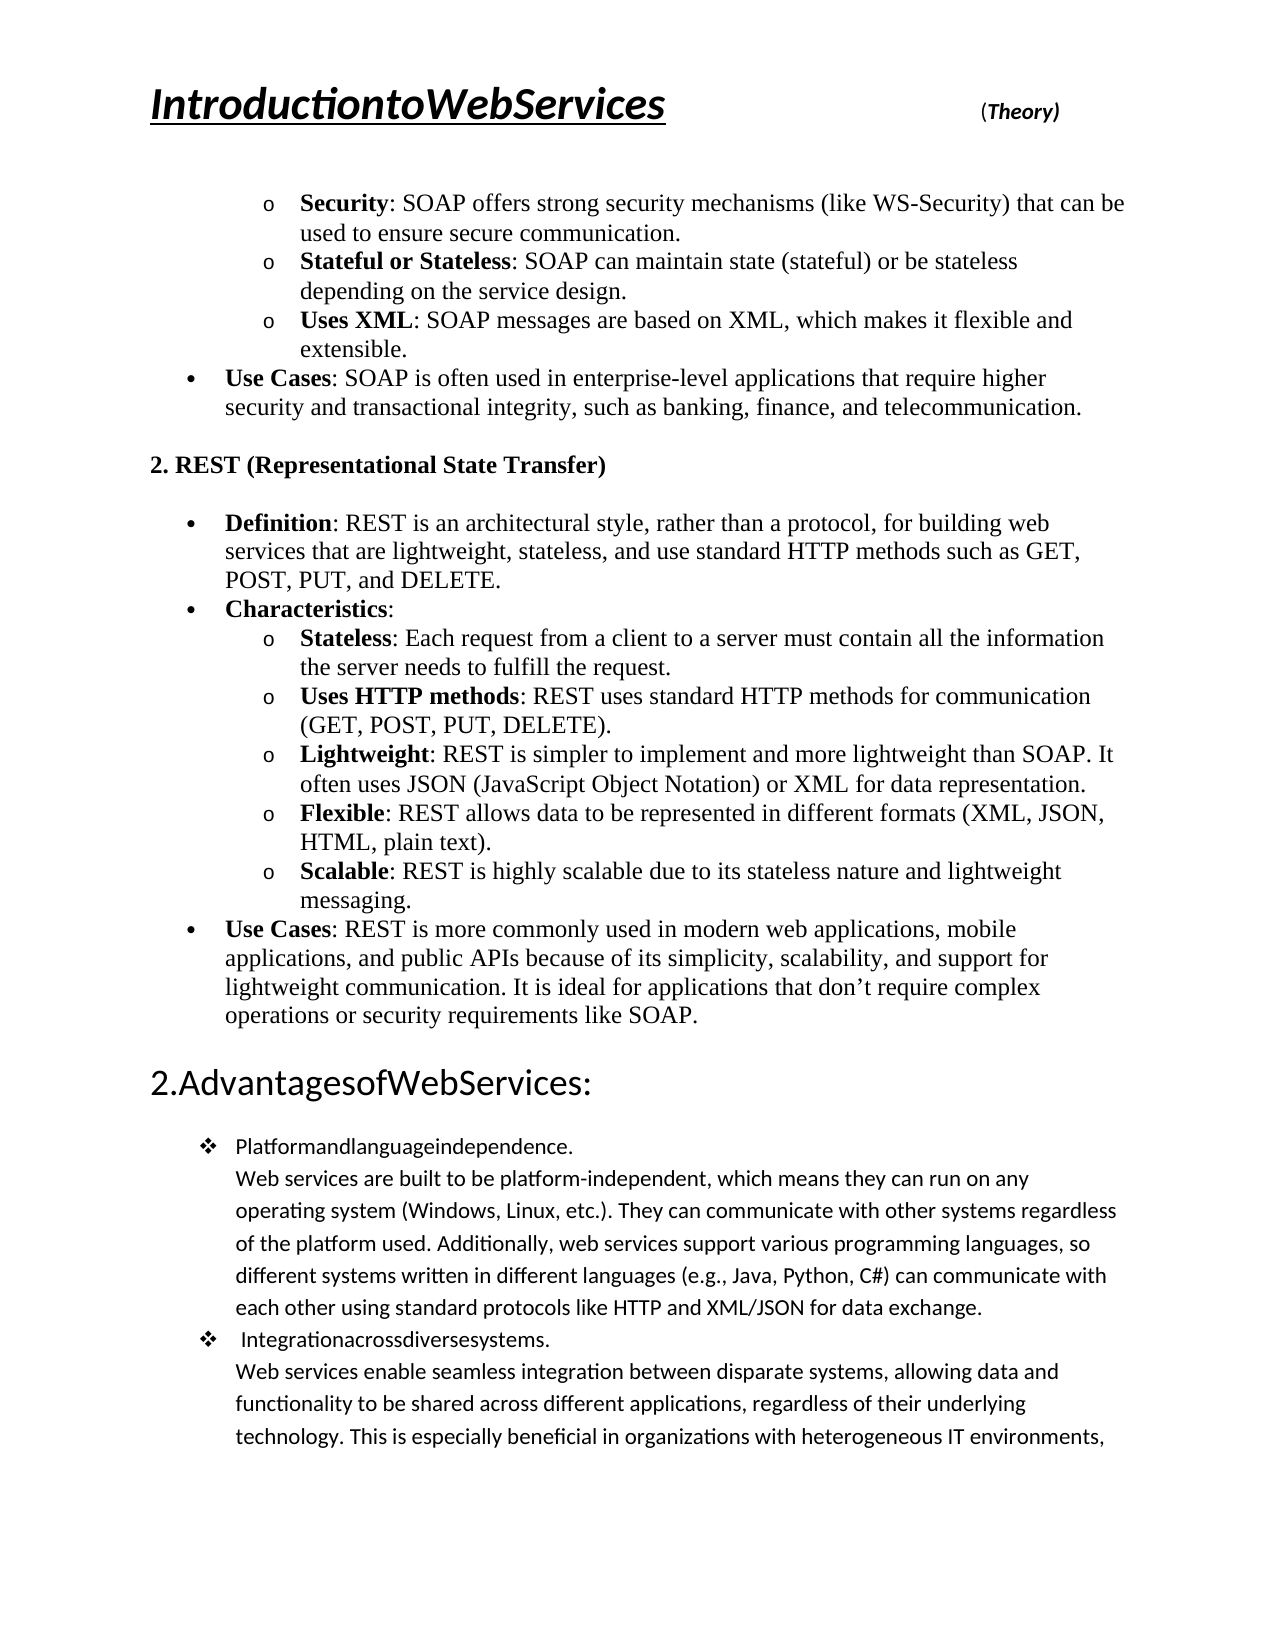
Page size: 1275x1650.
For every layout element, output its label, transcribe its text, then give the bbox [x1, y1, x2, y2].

list Lightweight: REST is simpler to implement and more lightweight than SOAP. It often uses JSON (JavaScript Object Notation) or XML for data representation. [262, 739, 1125, 798]
list Integrationacrossdiversesystems. [198, 1325, 1125, 1353]
list Stateless: Each request from a client to a server must contain all the information the server needs to fulfill the request. [262, 623, 1125, 681]
text 2.AdvantagesofWebServices: [150, 1058, 1125, 1104]
list Platformandlanguageindependence. [198, 1132, 1125, 1160]
list Definition: REST is an architectural style, rather than a protocol, for building web services that are lightweight, stateless, and use standard HTTP methods such as GET, POST, PUT, and DELETE. [187, 508, 1125, 594]
list Security: SOAP offers strong security mechanisms (like WS-Security) that can be used to ensure secure communication. [262, 188, 1125, 246]
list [235, 1357, 1125, 1450]
list Uses XML: SOAP messages are based on XML, which makes it flexible and extensible. [262, 305, 1125, 363]
list Stateful or Stateless: SOAP can maintain state (stateful) or be stateless depending on the service design. [262, 246, 1125, 305]
list Flexible: REST allows data to be represented in different formats (XML, JSON, HTML, plain text). [262, 798, 1125, 856]
list Characteristics: [187, 594, 1125, 623]
text 2. REST (Representational State Transfer) [150, 450, 1125, 478]
list Use Cases: SOAP is often used in enterprise-level applications that require higher security and transactional integrity, such as banking, finance, and telecommunication. [187, 363, 1125, 421]
list Uses HTTP methods: REST uses standard HTTP methods for communication (GET, POST, PUT, DELETE). [262, 681, 1125, 739]
list Use Cases: REST is more commonly used in modern web applications, mobile applications, and public APIs because of its simplicity, scalability, and support for lightweight communication. It is ideal for applications that don’t require complex operations or security requirements like SOAP. [187, 914, 1125, 1029]
list Scalable: REST is highly scalable due to its stateless nature and lightweight messaging. [262, 856, 1125, 914]
list Web services are built to be platform-independent, which means they can run on any operating system (Windows, Linux, etc.). They can communicate with other systems regardless of the platform used. Additionally, web services support various programming languages, so different systems written in different languages (e.g., Java, Python, C#) can communicate with each other using standard protocols like HTTP and XML/JSON for data exchange. [235, 1164, 1125, 1321]
